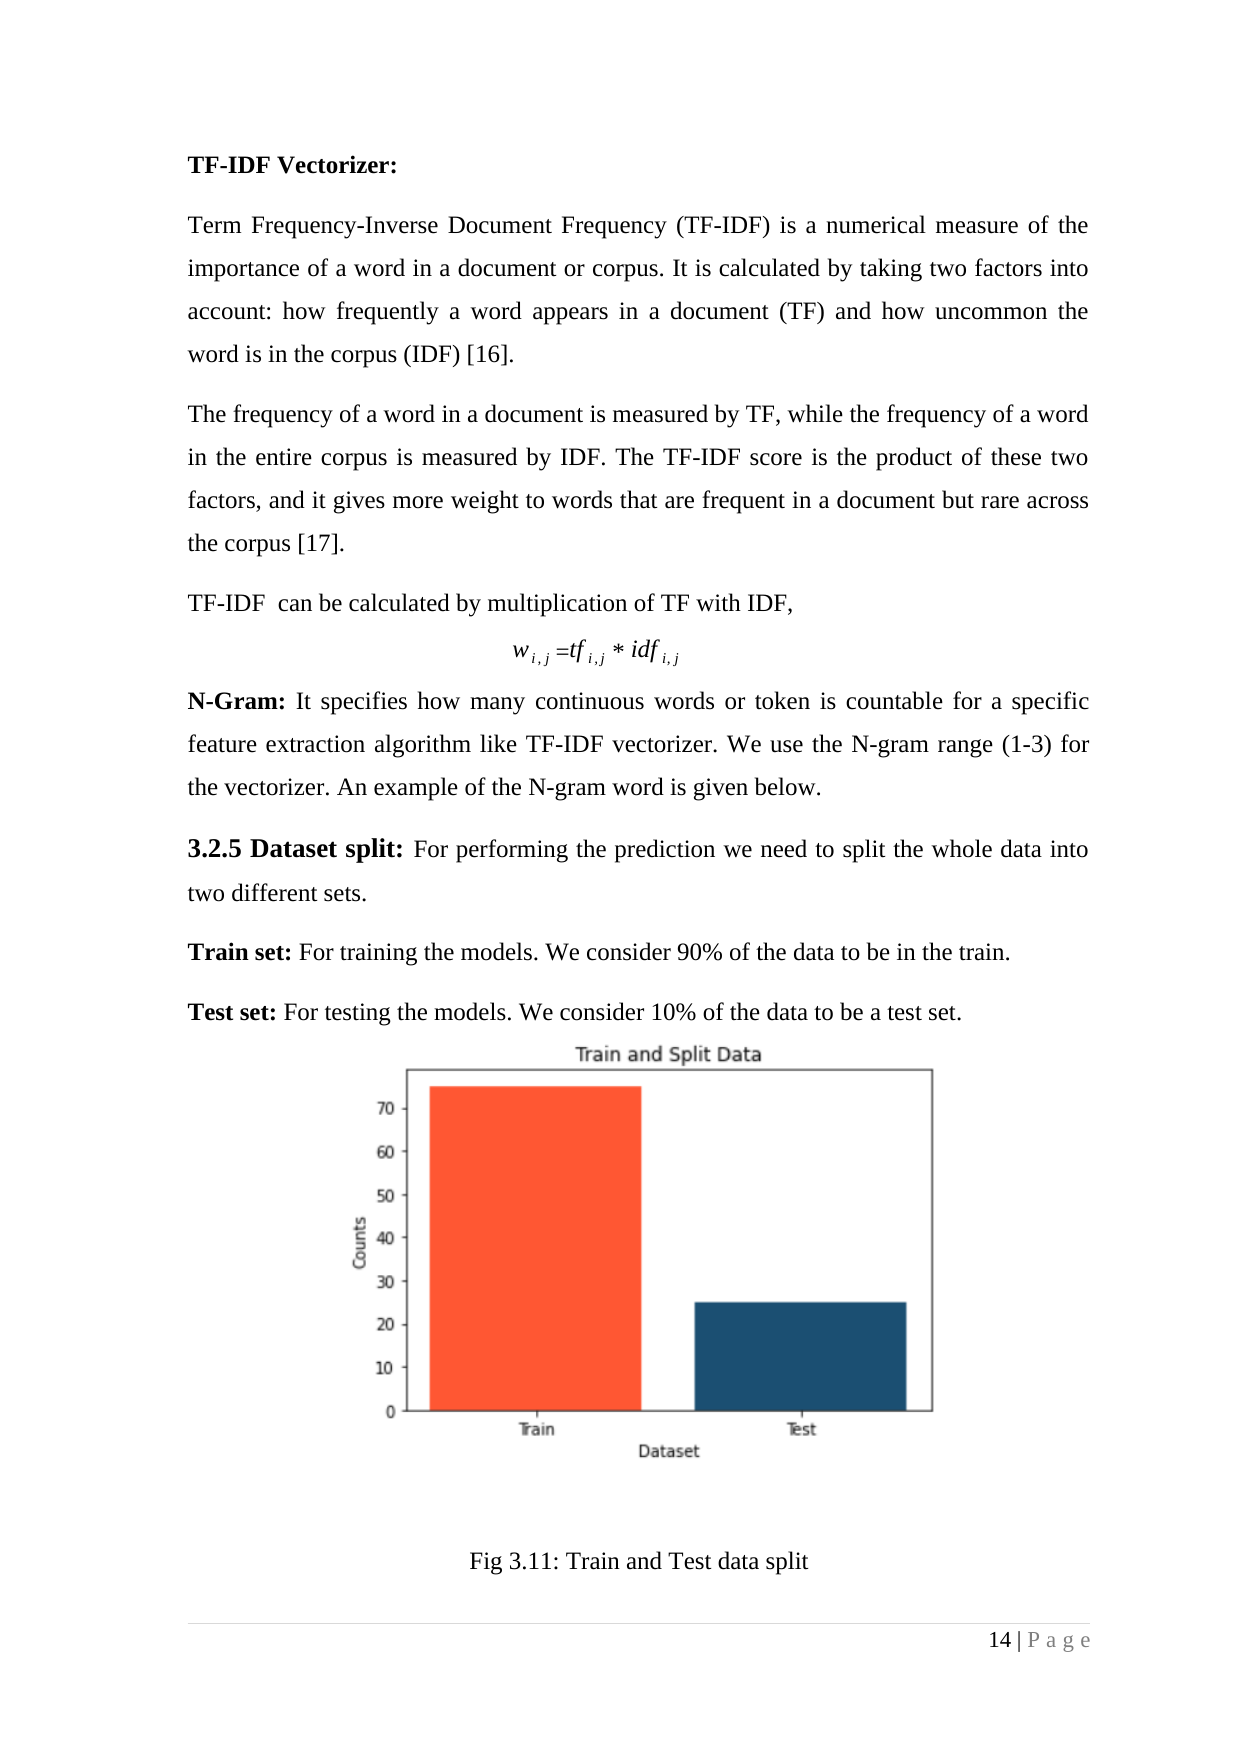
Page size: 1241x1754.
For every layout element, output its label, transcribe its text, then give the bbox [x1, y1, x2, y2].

text The frequency of a word in a document is measured by TF, while the frequency of a word in the entire corpus is measured by IDF. The TF-IDF score is the product of these two factors, and it gives more weight to words that are frequent in a document but rare across the corpus [17]. [187, 399, 1090, 557]
picture [347, 1036, 940, 1466]
text Train set: For training the models. We consider 90% of the data to be in the train. [187, 937, 1090, 966]
text TF-IDF can be calculated by multiplication of TF with IDF, [187, 588, 1090, 617]
text 3.2.5 Dataset split: For performing the prediction we need to split the whole data into two different sets. [187, 832, 1090, 906]
text N-Gram: It specifies how many continuous words or token is countable for a specific feature extraction algorithm like TF-IDF vectorizer. We use the N-gram range (1-3) for the vectorizer. An example of the N-gram word is given below. [187, 686, 1090, 801]
text Term Frequency-Inverse Document Frequency (TF-IDF) is a numerical measure of the importance of a word in a document or corpus. It is calculated by taking two factors into account: how frequently a word appears in a document (TF) and how uncommon the word is in the corpus (IDF) [16]. [187, 210, 1090, 368]
text Test set: For testing the models. We consider 10% of the data to be a test set. [187, 997, 1090, 1026]
text = * [187, 636, 1090, 667]
text Fig 3.11: Train and Test data split [187, 1546, 1090, 1575]
text TF-IDF Vectorizer: [187, 150, 1090, 179]
